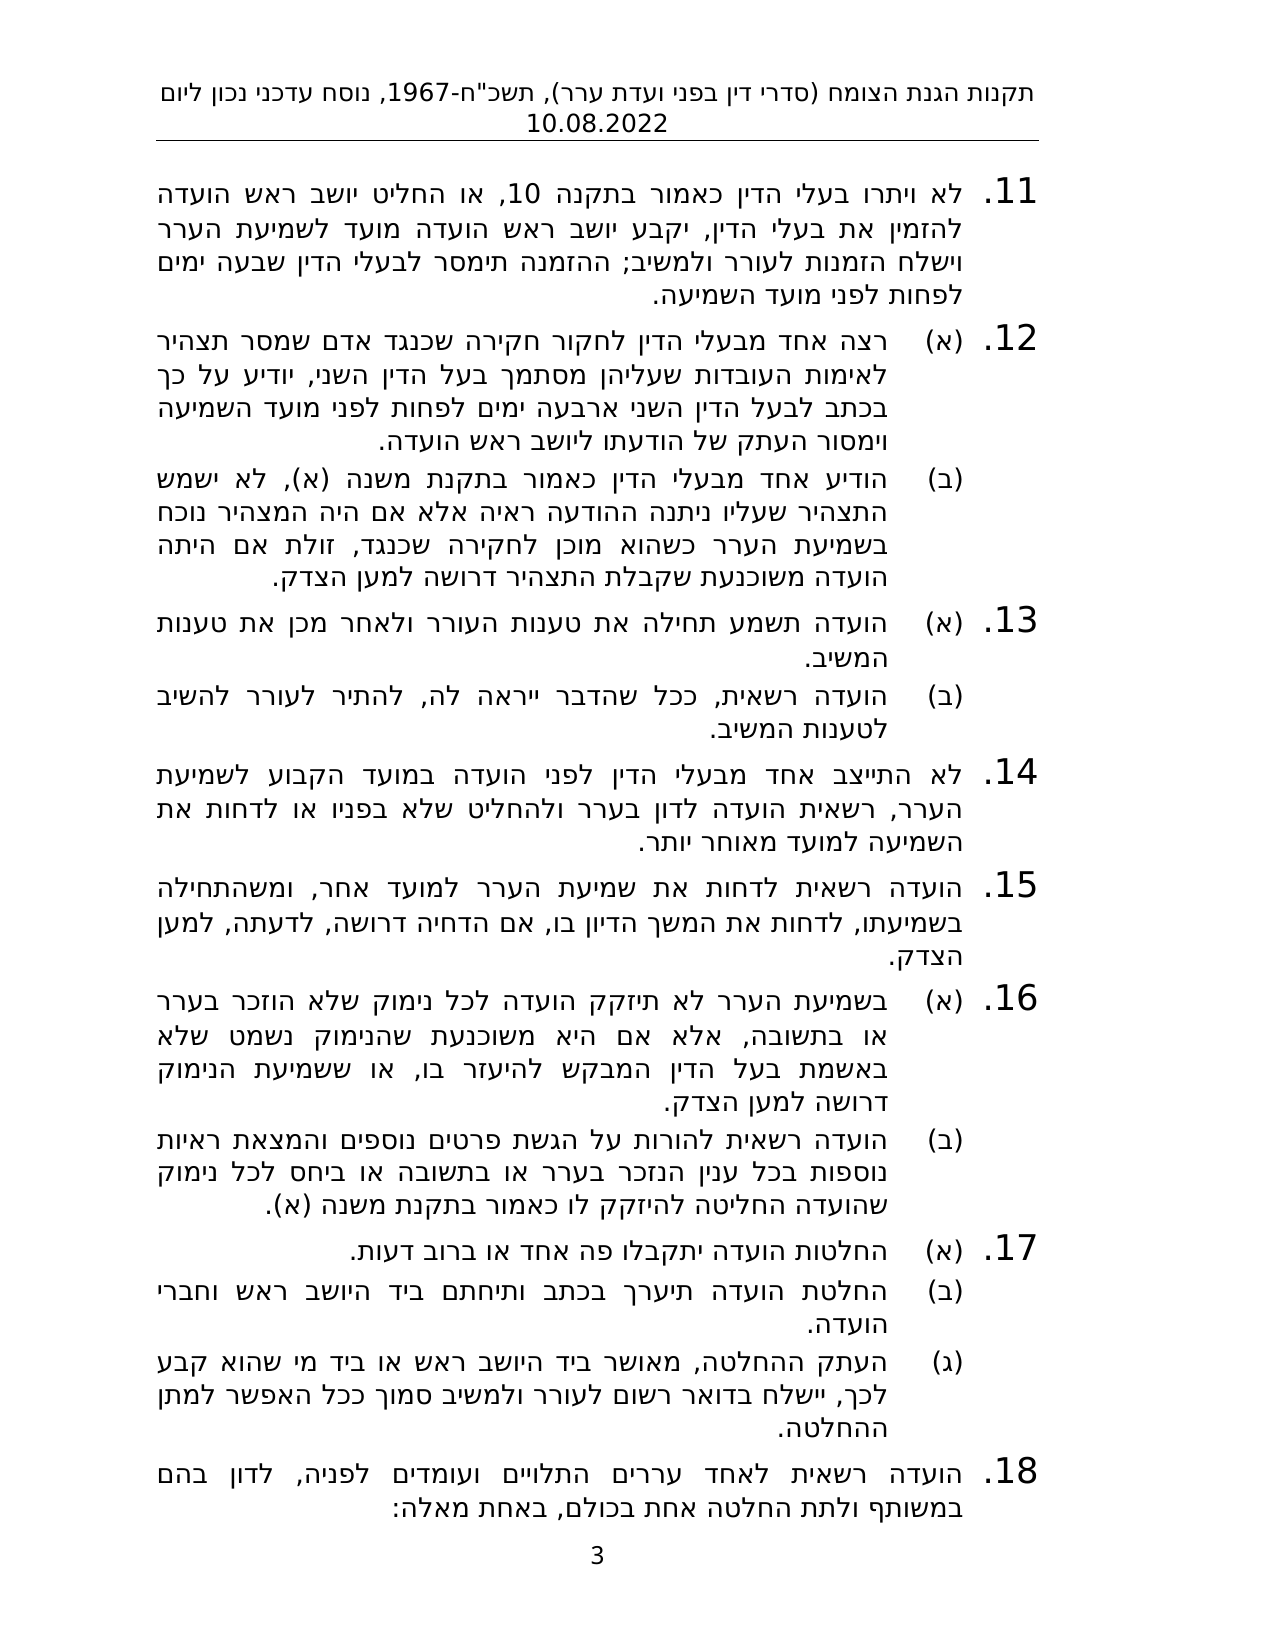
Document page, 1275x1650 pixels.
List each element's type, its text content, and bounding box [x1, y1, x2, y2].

text (ב) הודיע אחד מבעלי הדין כאמור בתקנת משנה (א), לא ישמש התצהיר שעליו ניתנה ההודעה ראיה אלא אם היה המצהיר נוכח בשמיעת הערר כשהוא מוכן לחקירה שכנגד, זולת אם היתה הועדה משוכנעת שקבלת התצהיר דרושה למען הצדק. [156, 469, 964, 599]
text (ב) החלטת הועדה תיערך בכתב ותיחתם ביד היושב ראש וחברי הועדה. [156, 1282, 964, 1346]
text 13. (א) הועדה תשמע תחילה את טענות העורר ולאחר מכן את טענות המשיב. [156, 606, 1039, 680]
text 16. (א) בשמיעת הערר לא תיזקק הועדה לכל נימוק שלא הוזכר בערר או בתשובה, אלא אם היא משוכנעת שהנימוק נשמט שלא באשמת בעל הדין המבקש להיעזר בו, או ששמיעת הנימוק דרושה למען הצדק. [156, 984, 1039, 1123]
text 15. הועדה רשאית לדחות את שמיעת הערר למועד אחר, ומשהתחילה בשמיעתו, לדחות את המשך הדיון בו, אם הדחיה דרושה, לדעתה, למען הצדק. [156, 871, 1039, 977]
text (ב) הועדה רשאית, ככל שהדבר ייראה לה, להתיר לעורר להשיב לטענות המשיב. [156, 686, 964, 751]
text 12. (א) רצה אחד מבעלי הדין לחקור חקירה שכנגד אדם שמסר תצהיר לאימות העובדות שעליהן מסתמך בעל הדין השני, יודיע על כך בכתב לבעל הדין השני ארבעה ימים לפחות לפני מועד השמיעה וימסור העתק של הודעתו ליושב ראש הועדה. [156, 323, 1039, 463]
text 14. לא התייצב אחד מבעלי הדין לפני הועדה במועד הקבוע לשמיעת הערר, רשאית הועדה לדון בערר ולהחליט שלא בפניו או לדחות את השמיעה למועד מאוחר יותר. [156, 757, 1039, 864]
text 11. לא ויתרו בעלי הדין כאמור בתקנה 10, או החליט יושב ראש הועדה להזמין את בעלי הדין, יקבע יושב ראש הועדה מועד לשמיעת הערר וישלח הזמנות לעורר ולמשיב; ההזמנה תימסר לבעלי הדין שבעה ימים לפחות לפני מועד השמיעה. [156, 177, 1039, 317]
text (ג) העתק ההחלטה, מאושר ביד היושב ראש או ביד מי שהוא קבע לכך, יישלח בדואר רשום לעורר ולמשיב סמוך ככל האפשר למתן ההחלטה. [156, 1352, 964, 1450]
text 18. הועדה רשאית לאחד עררים התלויים ועומדים לפניה, לדון בהם במשותף ולתת החלטה אחת בכולם, באחת מאלה: [156, 1456, 1039, 1530]
text 17. (א) החלטות הועדה יתקבלו פה אחד או ברוב דעות. [156, 1234, 1039, 1275]
text (ב) הועדה רשאית להורות על הגשת פרטים נוספים והמצאת ראיות נוספות בכל ענין הנזכר בערר או בתשובה או ביחס לכל נימוק שהועדה החליטה להיזקק לו כאמור בתקנת משנה (א). [156, 1130, 964, 1227]
